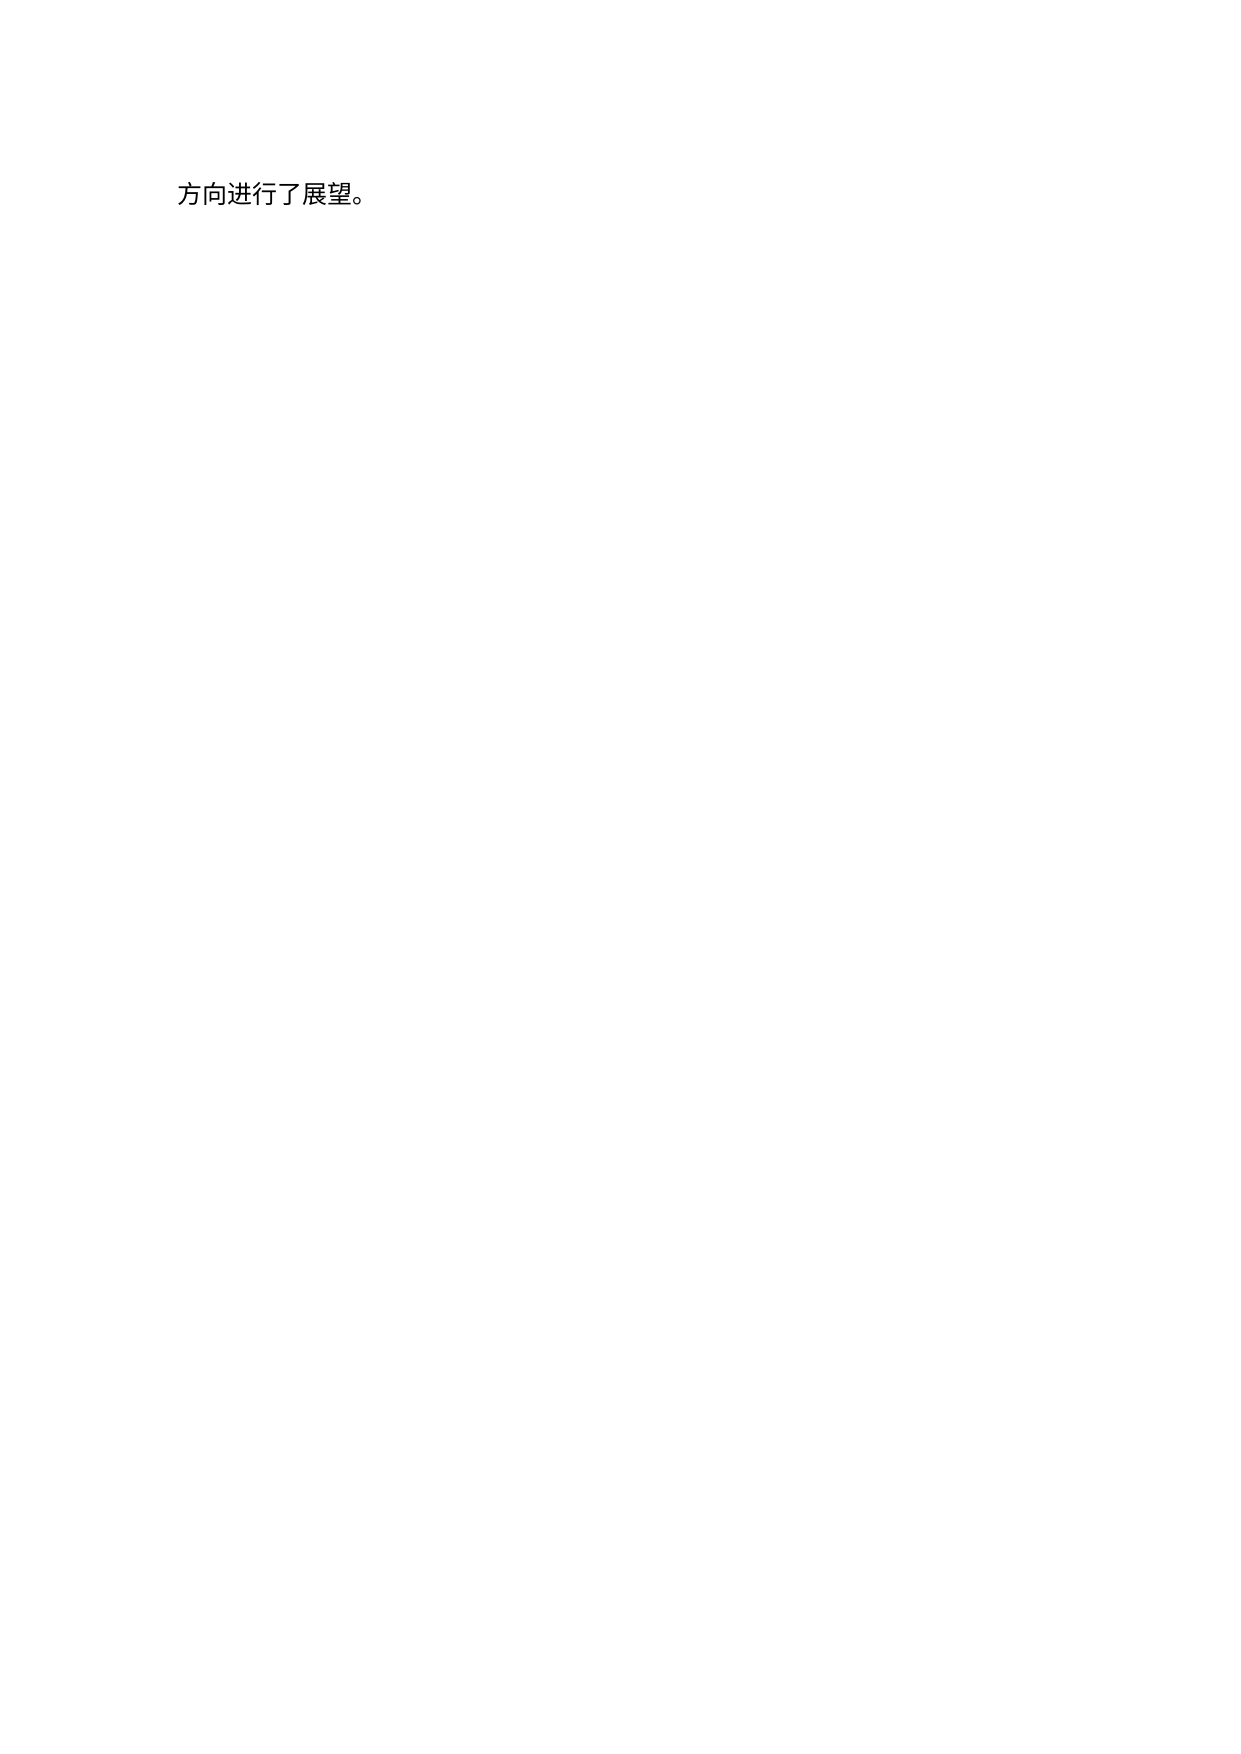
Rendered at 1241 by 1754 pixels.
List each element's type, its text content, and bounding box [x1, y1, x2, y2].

text 第七章：对于本系统的主要优点与不足进行了总结，并对今后进一步改进的方向进行了展望。 [177, 161, 1063, 226]
